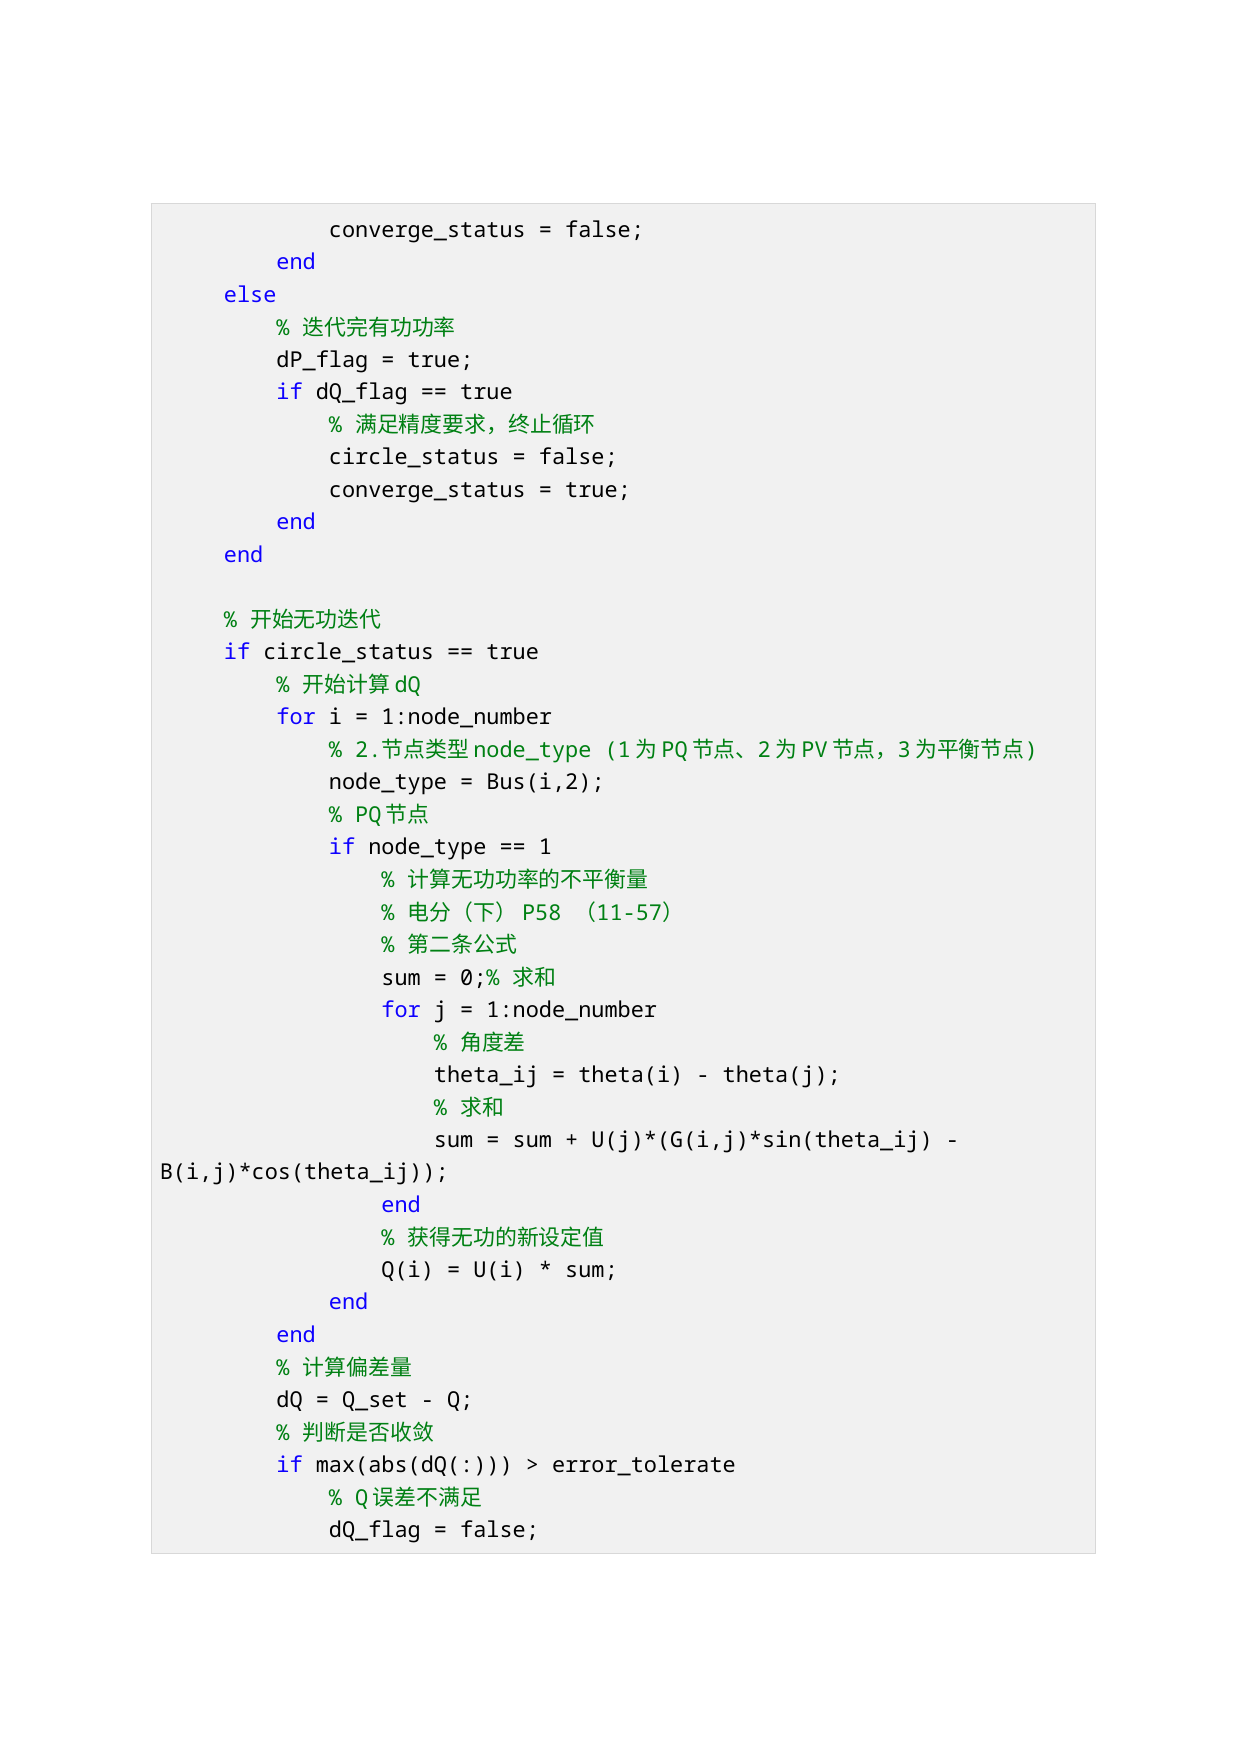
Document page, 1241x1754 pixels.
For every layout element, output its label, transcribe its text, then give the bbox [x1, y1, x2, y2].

text % 计算偏差量 [152, 1341, 1095, 1373]
text % 电分（下） P58 （11-57） [152, 886, 1095, 918]
text if circle_status == true [152, 626, 1095, 658]
text % 判断是否收敛 [152, 1406, 1095, 1438]
text % 第二条公式 [152, 918, 1095, 951]
text for i = 1:node_number [152, 691, 1095, 723]
text dQ = Q_set - Q; [152, 1373, 1095, 1406]
text else [152, 268, 1095, 301]
text dP_flag = true; [152, 333, 1095, 366]
text converge_status = true; [152, 463, 1095, 496]
text for j = 1:node_number [152, 983, 1095, 1016]
text theta_ij = theta(i) - theta(j); [152, 1048, 1095, 1081]
text if dQ_flag == true [152, 366, 1095, 398]
text circle_status = false; [152, 431, 1095, 463]
text end [152, 236, 1095, 268]
text end [152, 1178, 1095, 1211]
text converge_status = false; [152, 204, 1095, 236]
text % 迭代完有功功率 [152, 301, 1095, 333]
text end [152, 528, 1095, 561]
text node_type = Bus(i,2); [152, 756, 1095, 788]
text % Q误差不满足 [152, 1471, 1095, 1503]
text end [152, 1308, 1095, 1341]
text dQ_flag = false; [152, 1503, 1095, 1553]
text Q(i) = U(i) * sum; [152, 1243, 1095, 1276]
text if node_type == 1 [152, 821, 1095, 853]
text % 求和 [152, 1081, 1095, 1113]
text % 开始计算dQ [152, 658, 1095, 691]
text % 计算无功功率的不平衡量 [152, 853, 1095, 886]
text % 获得无功的新设定值 [152, 1211, 1095, 1243]
text % 满足精度要求，终止循环 [152, 398, 1095, 431]
text end [152, 1276, 1095, 1308]
text % PQ节点 [152, 788, 1095, 821]
text % 角度差 [152, 1016, 1095, 1048]
text % 开始无功迭代 [152, 593, 1095, 626]
text sum = sum + U(j)*(G(i,j)*sin(theta_ij) - B(i,j)*cos(theta_ij)); [152, 1113, 1095, 1178]
text end [152, 496, 1095, 528]
text if max(abs(dQ(:))) > error_tolerate [152, 1438, 1095, 1471]
text % 2.节点类型node_type (1为PQ节点、2为PV节点，3为平衡节点) [152, 723, 1095, 756]
text sum = 0;% 求和 [152, 951, 1095, 983]
